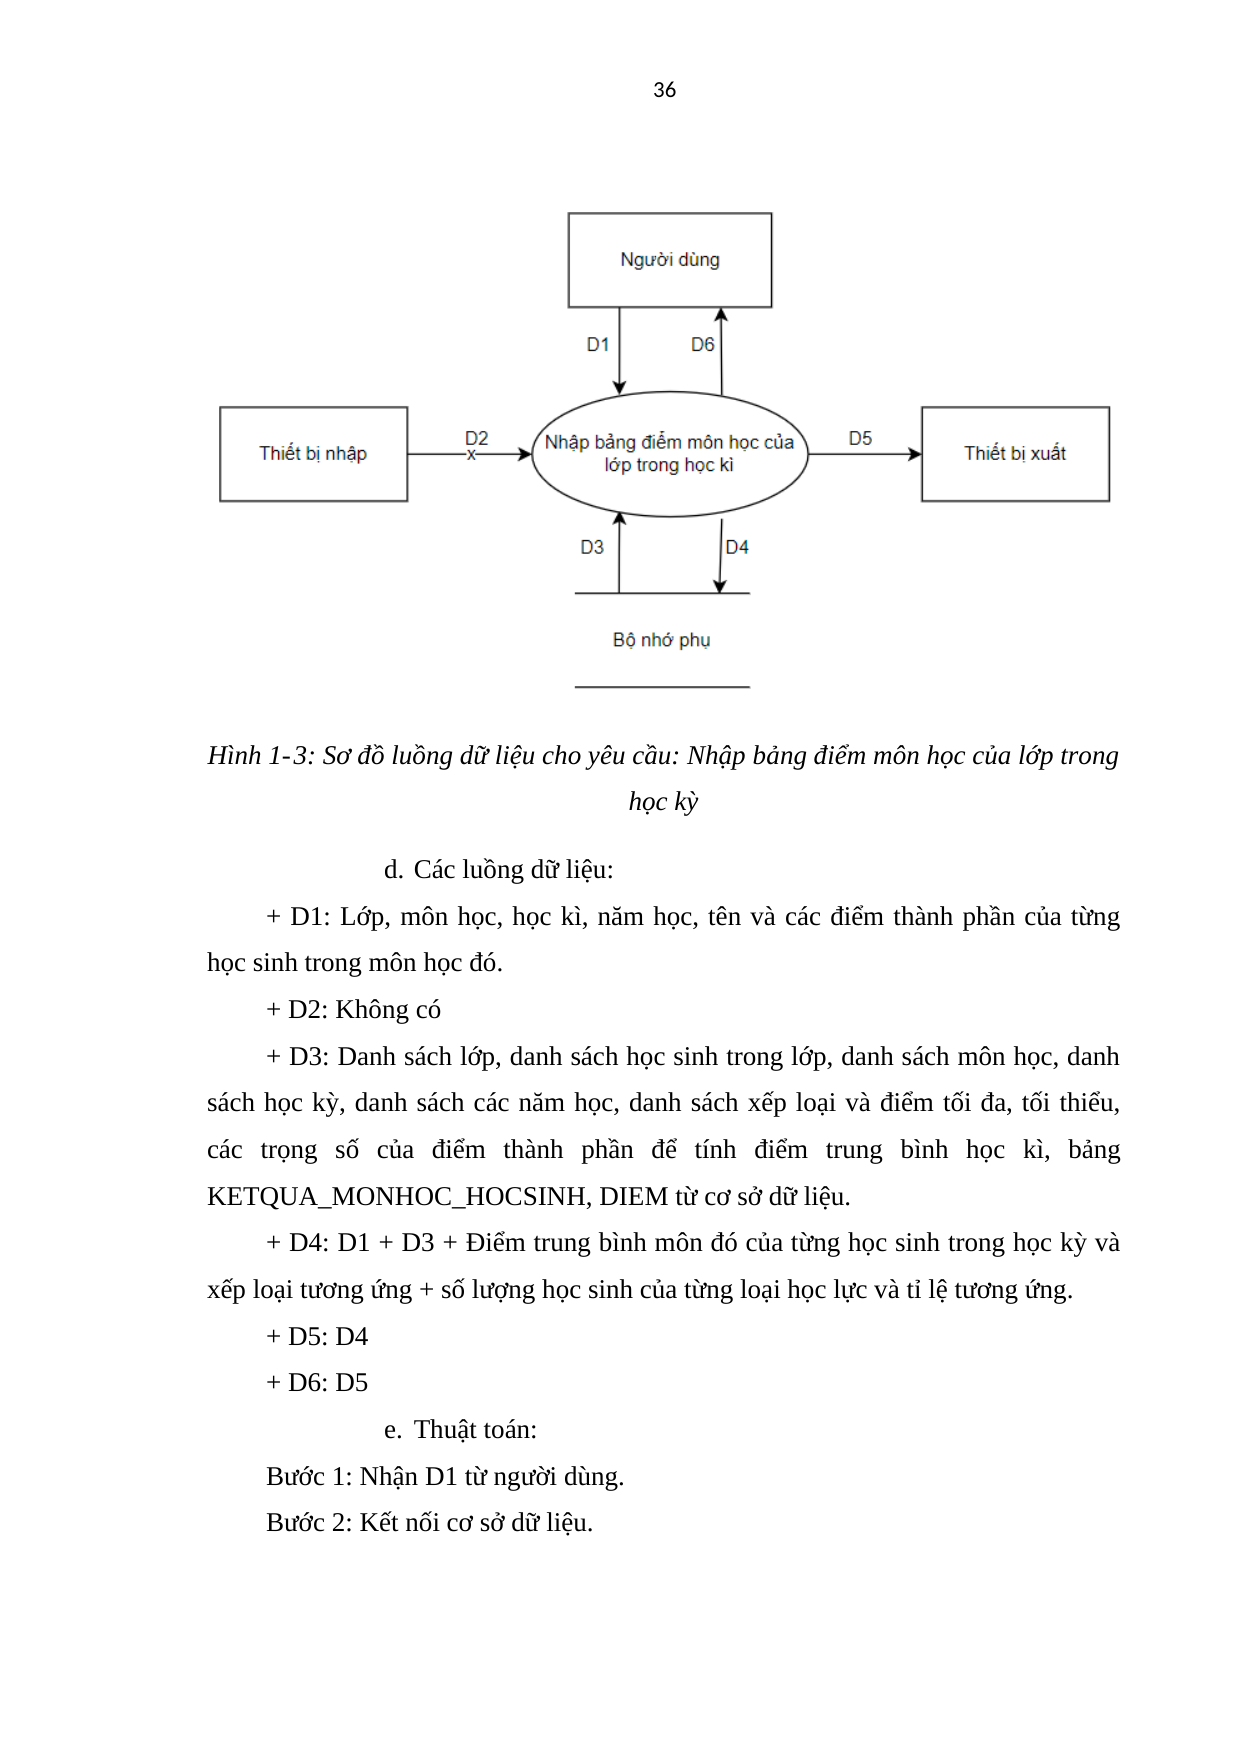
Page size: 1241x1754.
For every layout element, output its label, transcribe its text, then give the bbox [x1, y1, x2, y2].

list + D5: D4 [207, 1319, 1122, 1351]
list Thuật toán: [384, 1413, 1122, 1444]
picture [206, 206, 1125, 709]
list Bước 1: Nhận D1 từ người dùng. [207, 1459, 1122, 1491]
list + D4: D1 + D3 + Điểm trung bình môn đó của từng học sinh trong học kỳ và xếp loại tương ứng + số lượng học sinh của từng loại học lực và tỉ lệ tương ứng. [207, 1226, 1122, 1304]
list + D1: Lớp, môn học, học kì, năm học, tên và các điểm thành phần của từng học sinh trong môn học đó. [207, 899, 1122, 977]
list + D6: D5 [207, 1366, 1122, 1397]
list Bước 2: Kết nối cơ sở dữ liệu. [207, 1506, 1122, 1537]
list + D2: Không có [207, 993, 1122, 1024]
list Các luồng dữ liệu: [384, 853, 1122, 884]
list + D3: Danh sách lớp, danh sách học sinh trong lớp, danh sách môn học, danh sách học kỳ, danh sách các năm học, danh sách xếp loại và điểm tối đa, tối thiểu, các trọng số của điểm thành phần để tính điểm trung bình học kì, bảng KETQUA_MONHOC_HOCSINH, DIEM từ cơ sở dữ liệu. [207, 1039, 1122, 1211]
